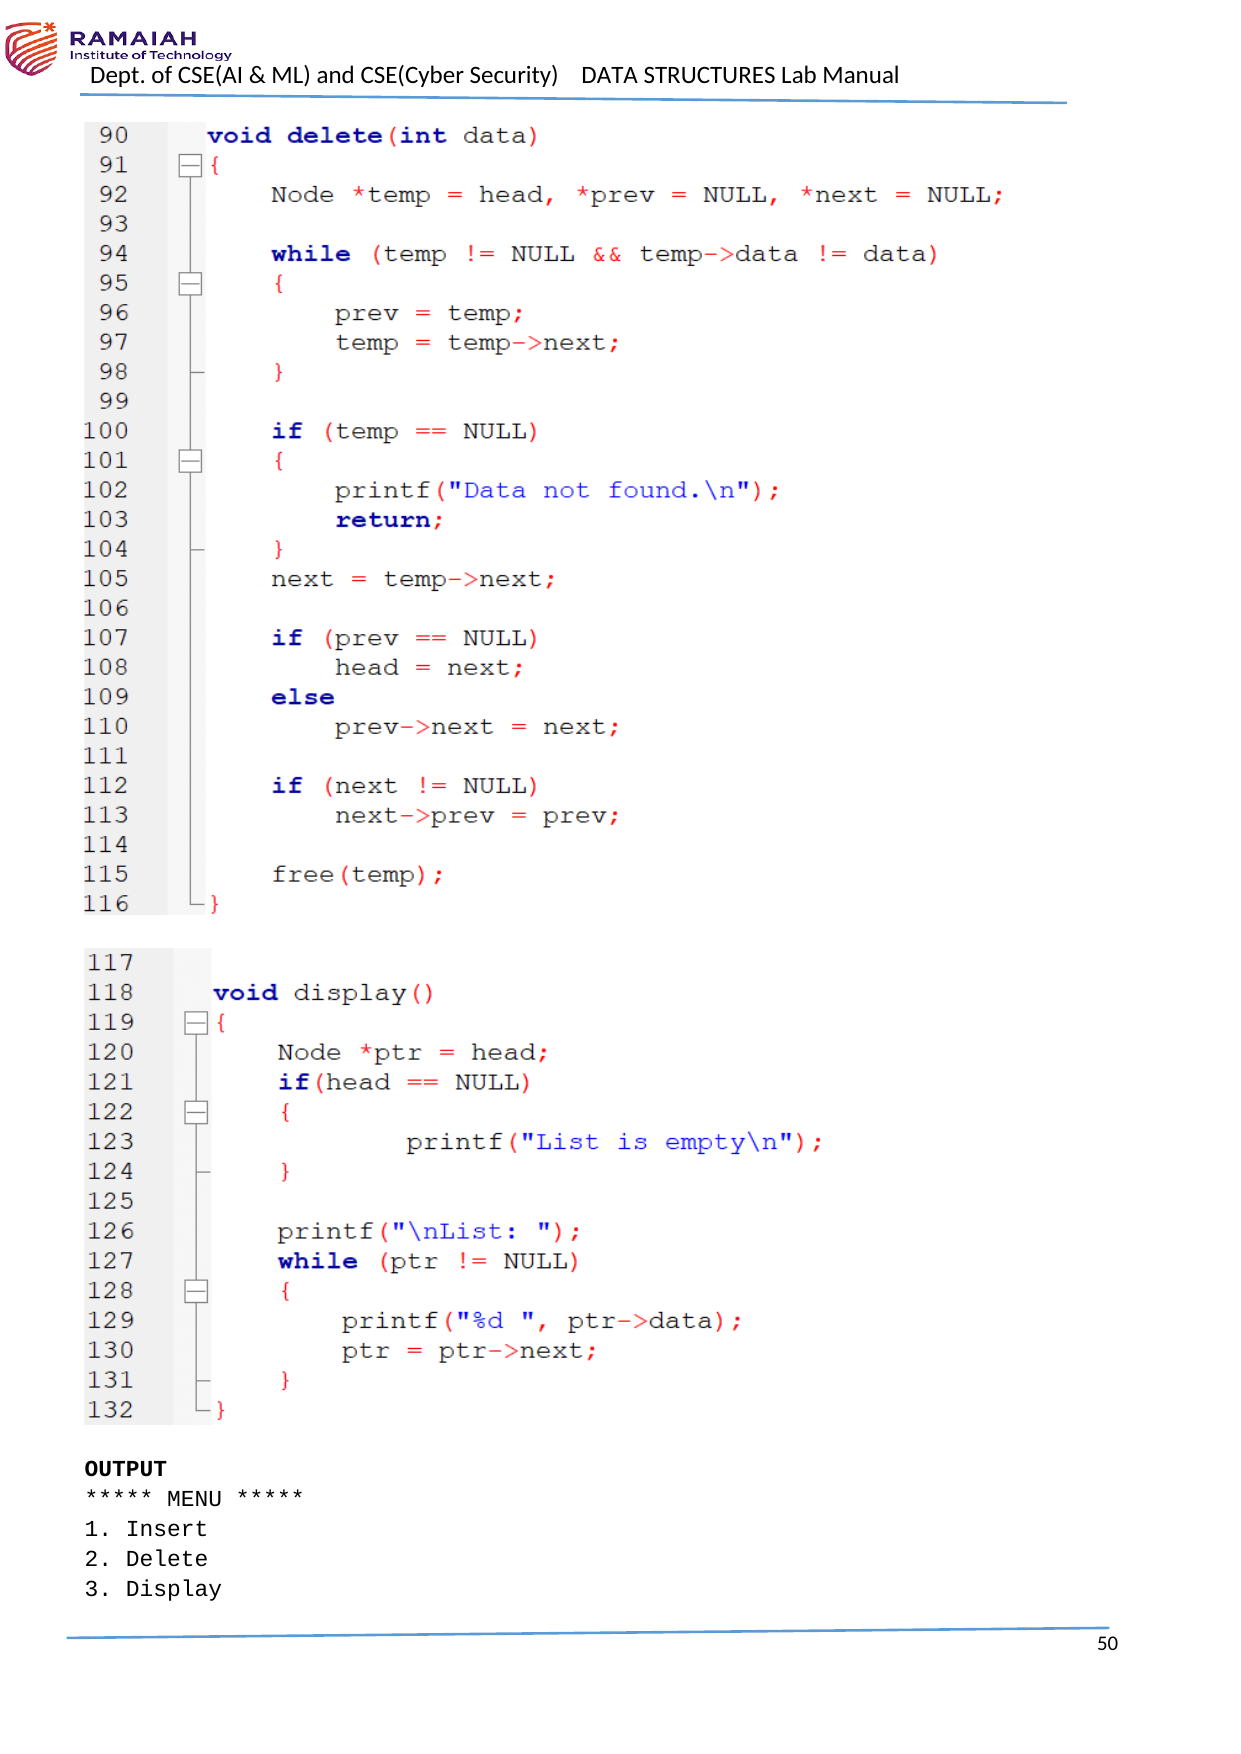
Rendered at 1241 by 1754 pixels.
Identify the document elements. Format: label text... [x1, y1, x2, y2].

text 2. Delete [84, 1547, 1118, 1573]
text OUTPUT [84, 1458, 1118, 1484]
picture [154, 73, 161, 79]
text 1. Insert [84, 1517, 1118, 1543]
picture [84, 122, 1012, 915]
text 3. Display [84, 1577, 1118, 1603]
picture [0, 16, 235, 79]
picture [94, 69, 102, 79]
picture [84, 948, 1000, 1425]
text ***** MENU ***** [84, 1488, 1118, 1513]
